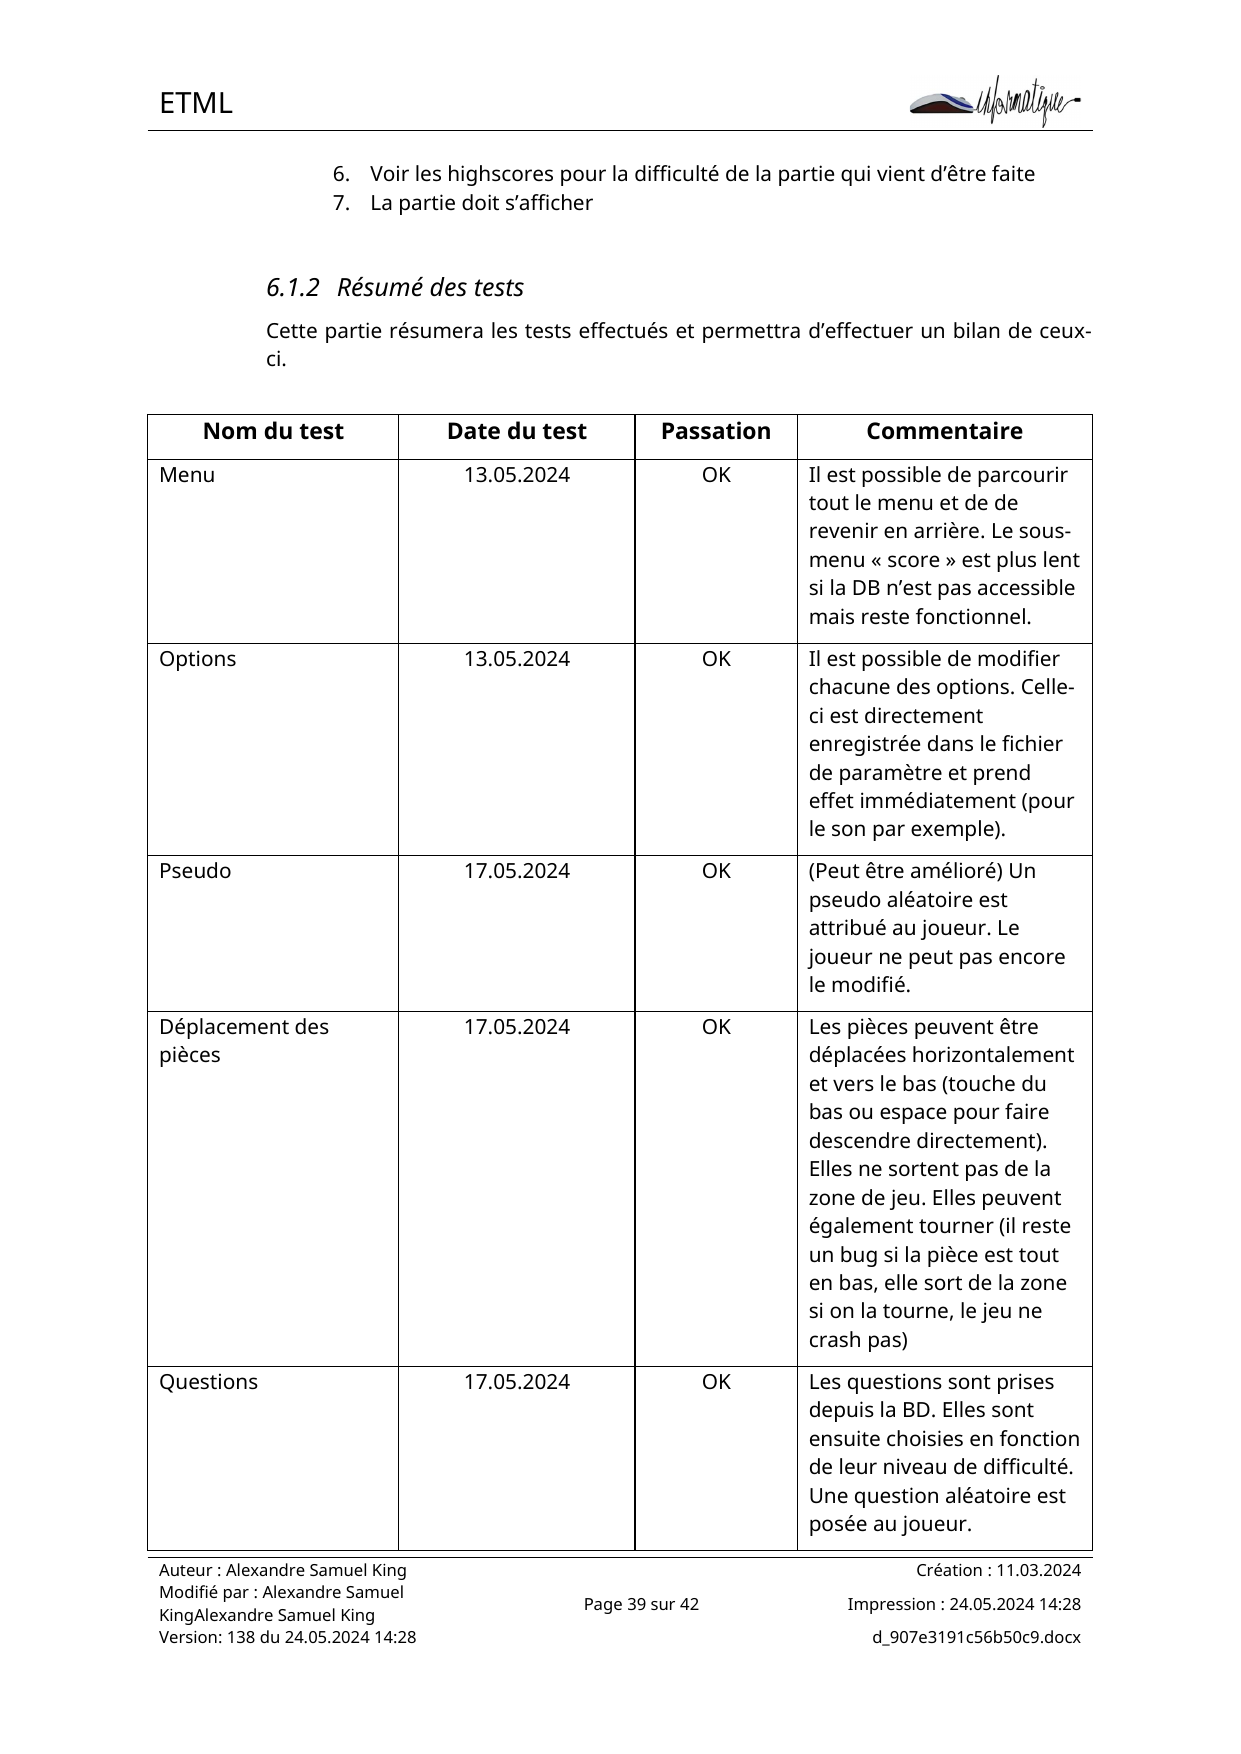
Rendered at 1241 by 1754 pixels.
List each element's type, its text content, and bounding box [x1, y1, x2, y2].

table_cell OK [636, 1012, 797, 1366]
table_cell Les questions sont prises depuis la BD. Elles sont ensuite choisies en fonction de leur niveau de difficulté. Une question aléatoire est posée au joueur. [798, 1367, 1092, 1550]
table_cell 17.05.2024 [399, 856, 634, 1011]
list Voir les highscores pour la difficulté de la partie qui vient d’être faite [333, 159, 1092, 188]
table_cell OK [636, 1367, 797, 1550]
text Cette partie résumera les tests effectués et permettra d’effectuer un bilan de ceux-ci. [266, 316, 1092, 373]
table_cell Menu [148, 460, 398, 643]
table_cell Questions [148, 1367, 398, 1550]
table_cell Les pièces peuvent être déplacées horizontalement et vers le bas (touche du bas ou espace pour faire descendre directement). Elles ne sortent pas de la zone de jeu. Elles peuvent également tourner (il reste un bug si la pièce est tout en bas, elle sort de la zone si on la tourne, le jeu ne crash pas) [798, 1012, 1092, 1366]
table_cell 17.05.2024 [399, 1367, 634, 1550]
table_cell Pseudo [148, 856, 398, 1011]
table_cell 13.05.2024 [399, 460, 634, 643]
table_header Commentaire [798, 415, 1092, 459]
table_cell OK [636, 460, 797, 643]
table_header Passation [636, 415, 797, 459]
table_cell (Peut être amélioré) Un pseudo aléatoire est attribué au joueur. Le joueur ne peut pas encore le modifié. [798, 856, 1092, 1011]
table_cell Options [148, 644, 398, 855]
table_cell 13.05.2024 [399, 644, 634, 855]
table_cell Il est possible de parcourir tout le menu et de de revenir en arrière. Le sous-menu « score » est plus lent si la DB n’est pas accessible mais reste fonctionnel. [798, 460, 1092, 643]
table_cell Déplacement des pièces [148, 1012, 398, 1366]
table_cell OK [636, 644, 797, 855]
table_cell 17.05.2024 [399, 1012, 634, 1366]
table_header Date du test [399, 415, 634, 459]
picture [909, 75, 1082, 128]
table_header Nom du test [148, 415, 398, 459]
table_cell OK [636, 856, 797, 1011]
list La partie doit s’afficher [333, 188, 1092, 216]
table_cell Il est possible de modifier chacune des options. Celle-ci est directement enregistrée dans le fichier de paramètre et prend effet immédiatement (pour le son par exemple). [798, 644, 1092, 855]
subtitle Résumé des tests [266, 269, 1092, 303]
